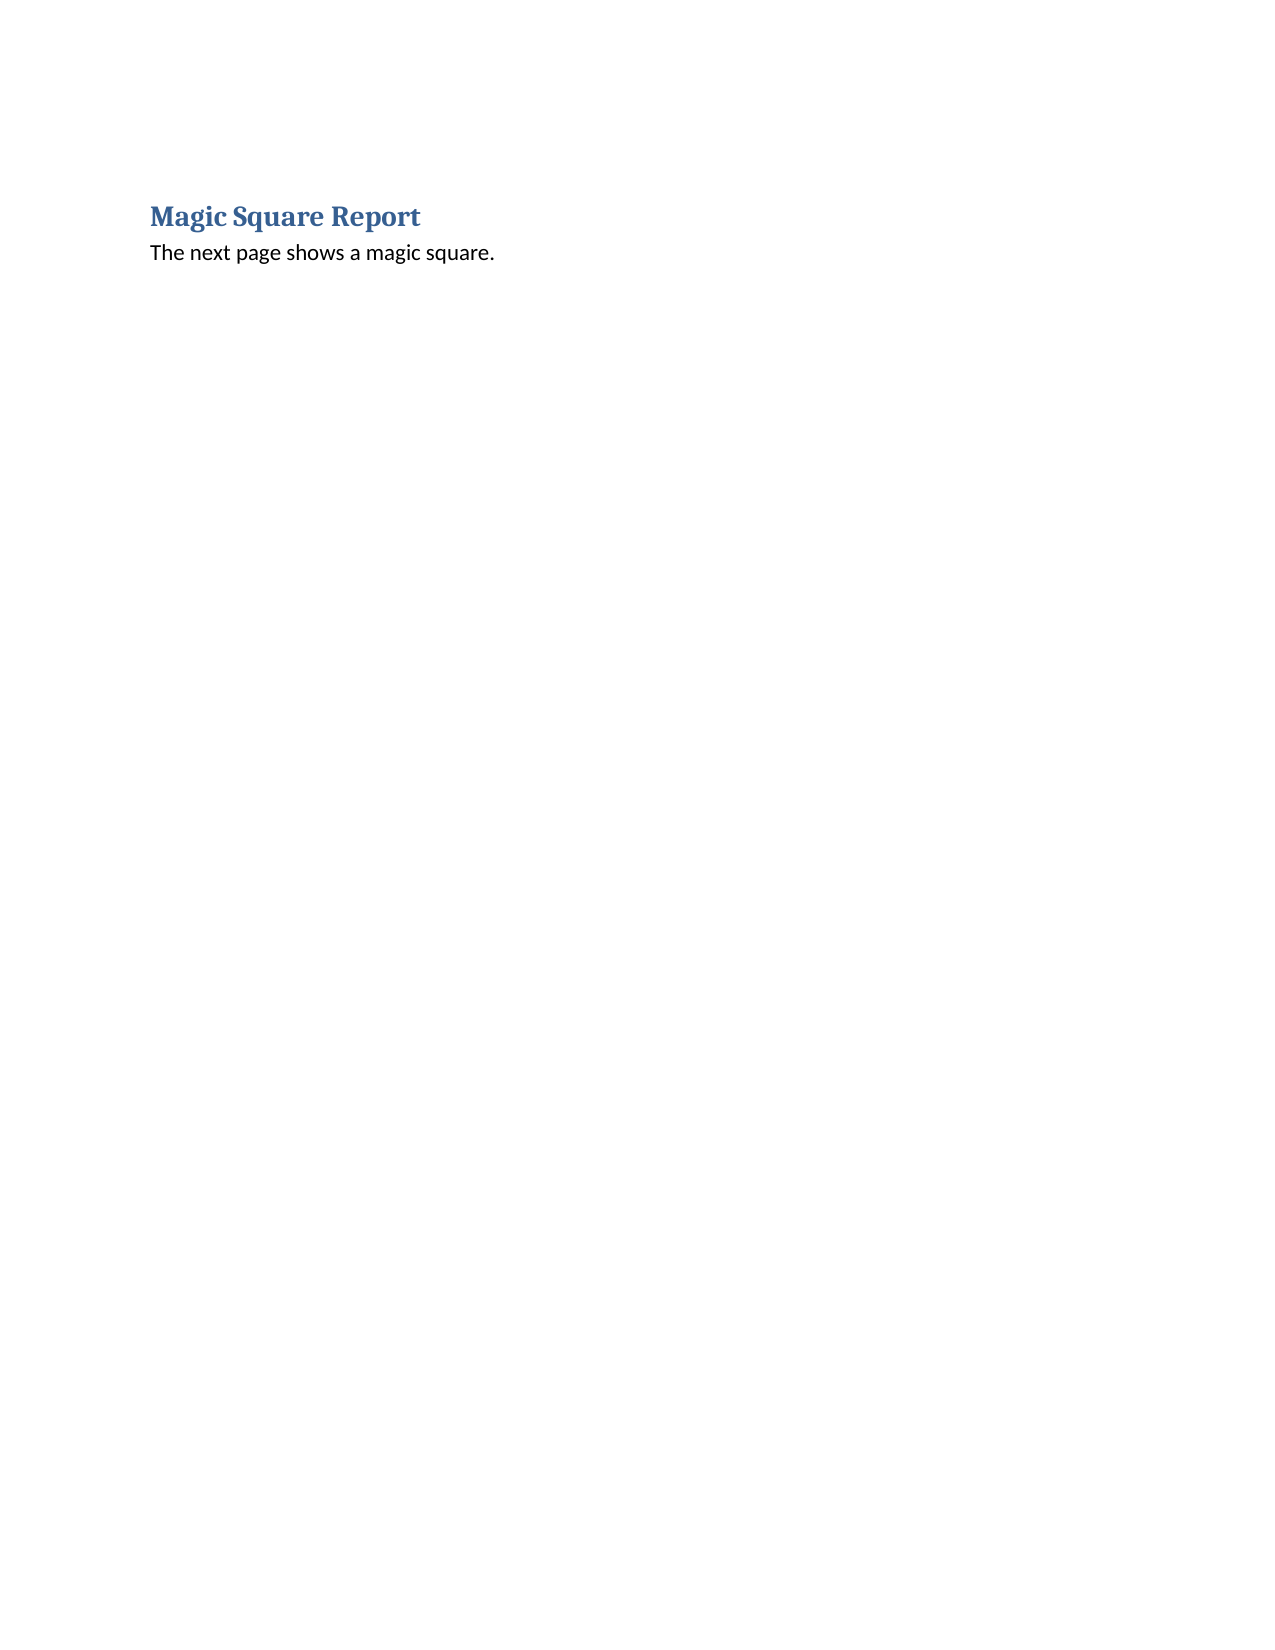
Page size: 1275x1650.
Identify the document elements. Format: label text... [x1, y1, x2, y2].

subtitle Magic Square Report [150, 200, 1125, 233]
text The next page shows a magic square. [150, 238, 1125, 267]
